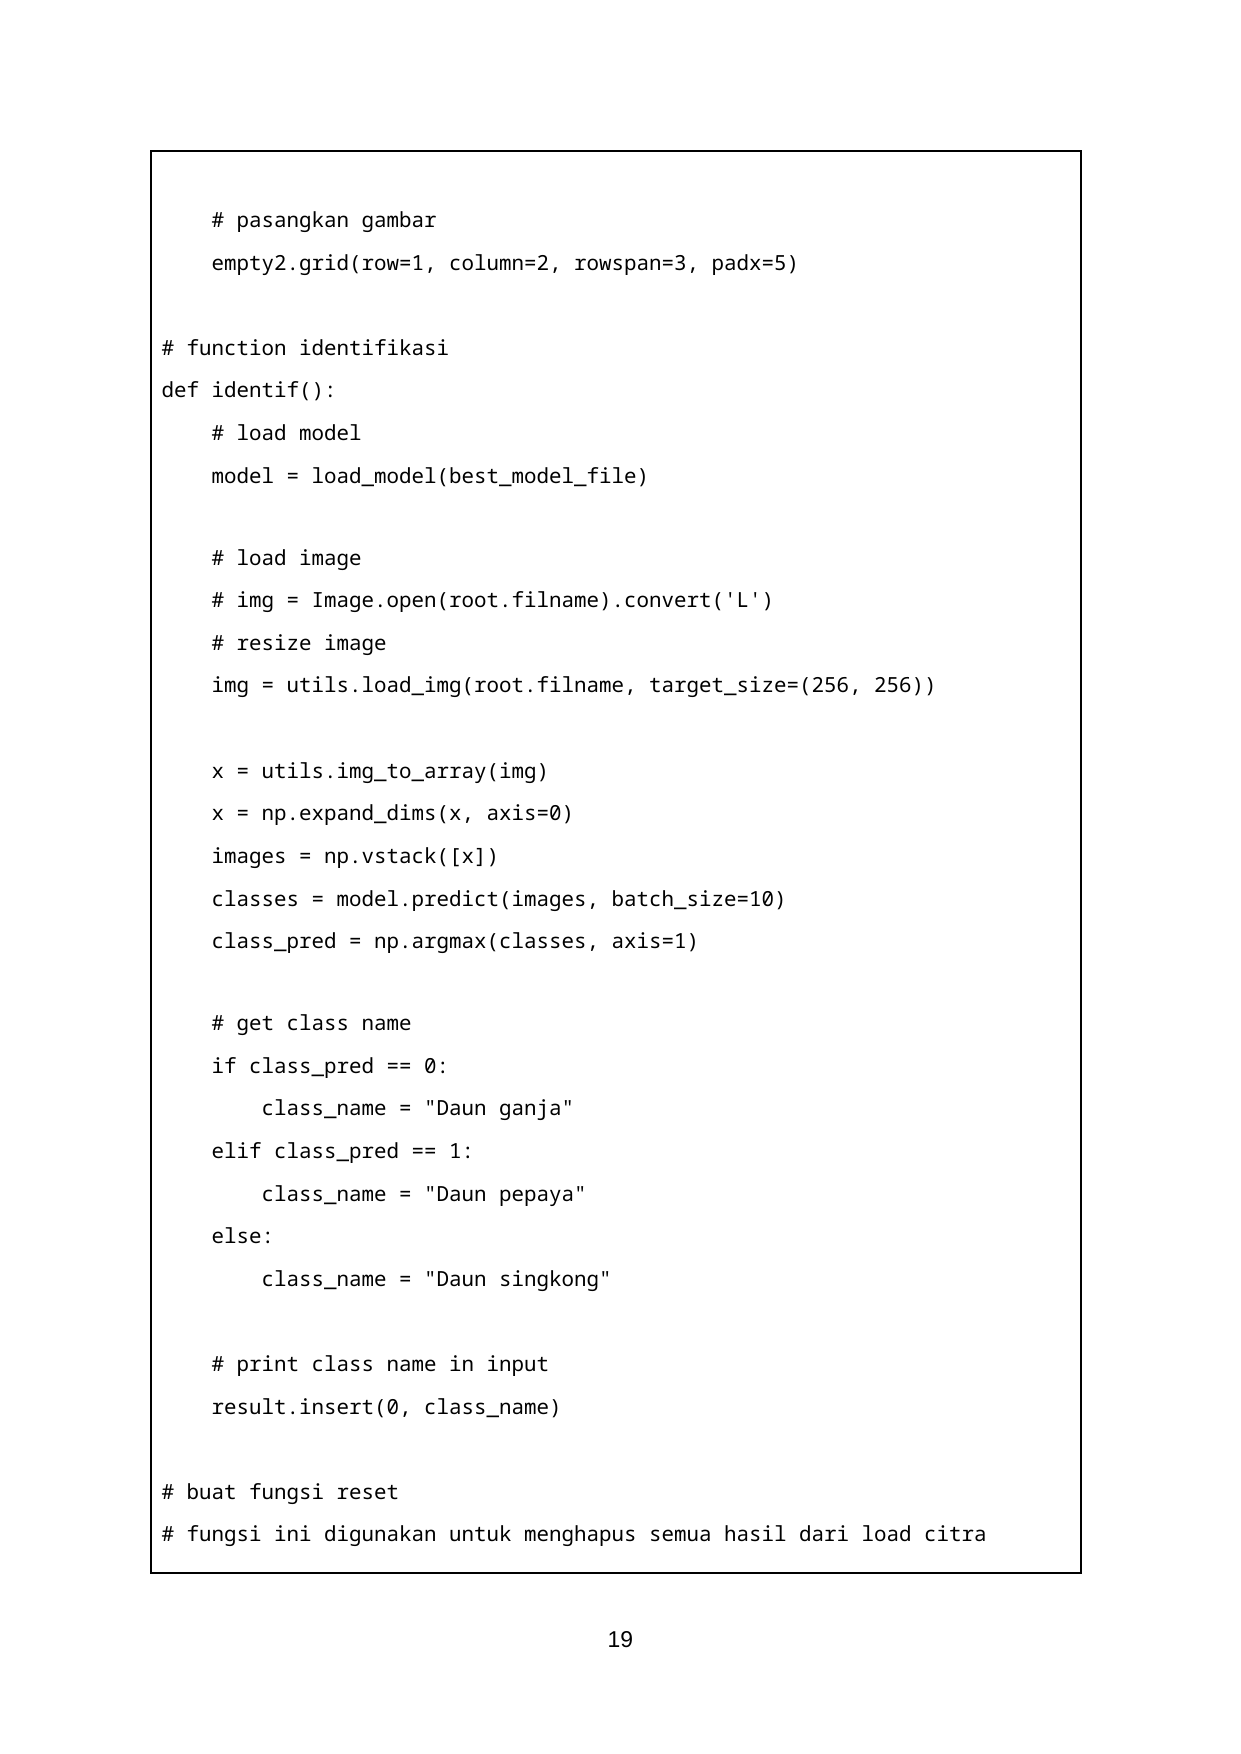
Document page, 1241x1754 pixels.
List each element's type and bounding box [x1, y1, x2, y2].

table_header [152, 152, 1080, 1572]
